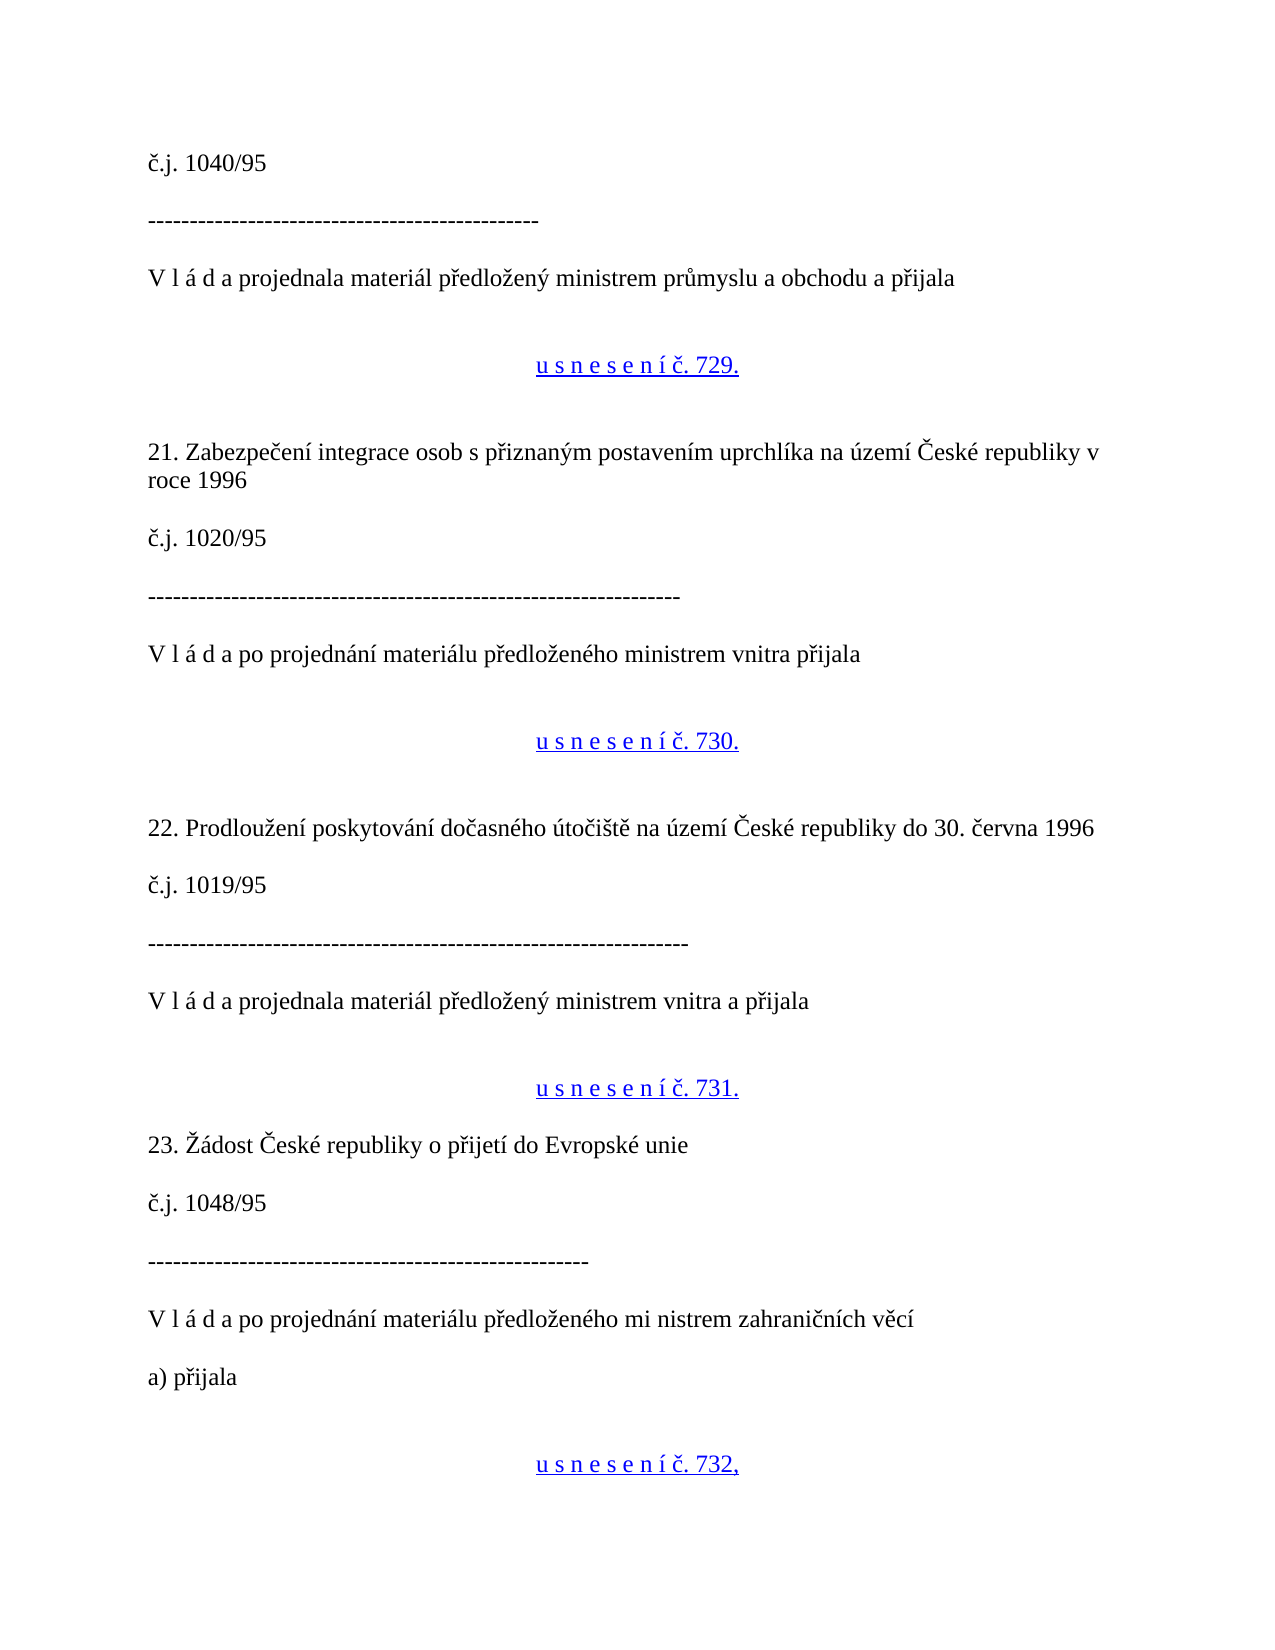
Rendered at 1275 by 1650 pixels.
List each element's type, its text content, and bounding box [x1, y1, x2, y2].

text u s n e s e n í č. 729. [148, 321, 1127, 379]
text 23. Žádost České republiky o přijetí do Evropské unie [148, 1102, 1127, 1159]
text ----------------------------------------------- [148, 206, 1127, 234]
text a) přijala [148, 1362, 1127, 1391]
text ----------------------------------------------------- [148, 1246, 1127, 1275]
text V l á d a projednala materiál předložený ministrem vnitra a přijala [148, 986, 1127, 1015]
text V l á d a po projednání materiálu předloženého mi nistrem zahraničních věcí [148, 1304, 1127, 1333]
text 21. Zabezpečení integrace osob s přiznaným postavením uprchlíka na území České republiky v roce 1996 [148, 437, 1127, 494]
text č.j. 1019/95 [148, 871, 1127, 899]
text 22. Prodloužení poskytování dočasného útočiště na území České republiky do 30. června 1996 [148, 813, 1127, 841]
text V l á d a po projednání materiálu předloženého ministrem vnitra přijala [148, 639, 1127, 668]
text č.j. 1040/95 [148, 148, 1127, 176]
text u s n e s e n í č. 731. [148, 1044, 1127, 1102]
text č.j. 1020/95 [148, 523, 1127, 552]
text č.j. 1048/95 [148, 1188, 1127, 1217]
text ---------------------------------------------------------------- [148, 581, 1127, 610]
text u s n e s e n í č. 732, [148, 1420, 1127, 1478]
text V l á d a projednala materiál předložený ministrem průmyslu a obchodu a přijala [148, 263, 1127, 292]
text u s n e s e n í č. 730. [148, 697, 1127, 755]
text ----------------------------------------------------------------- [148, 928, 1127, 957]
